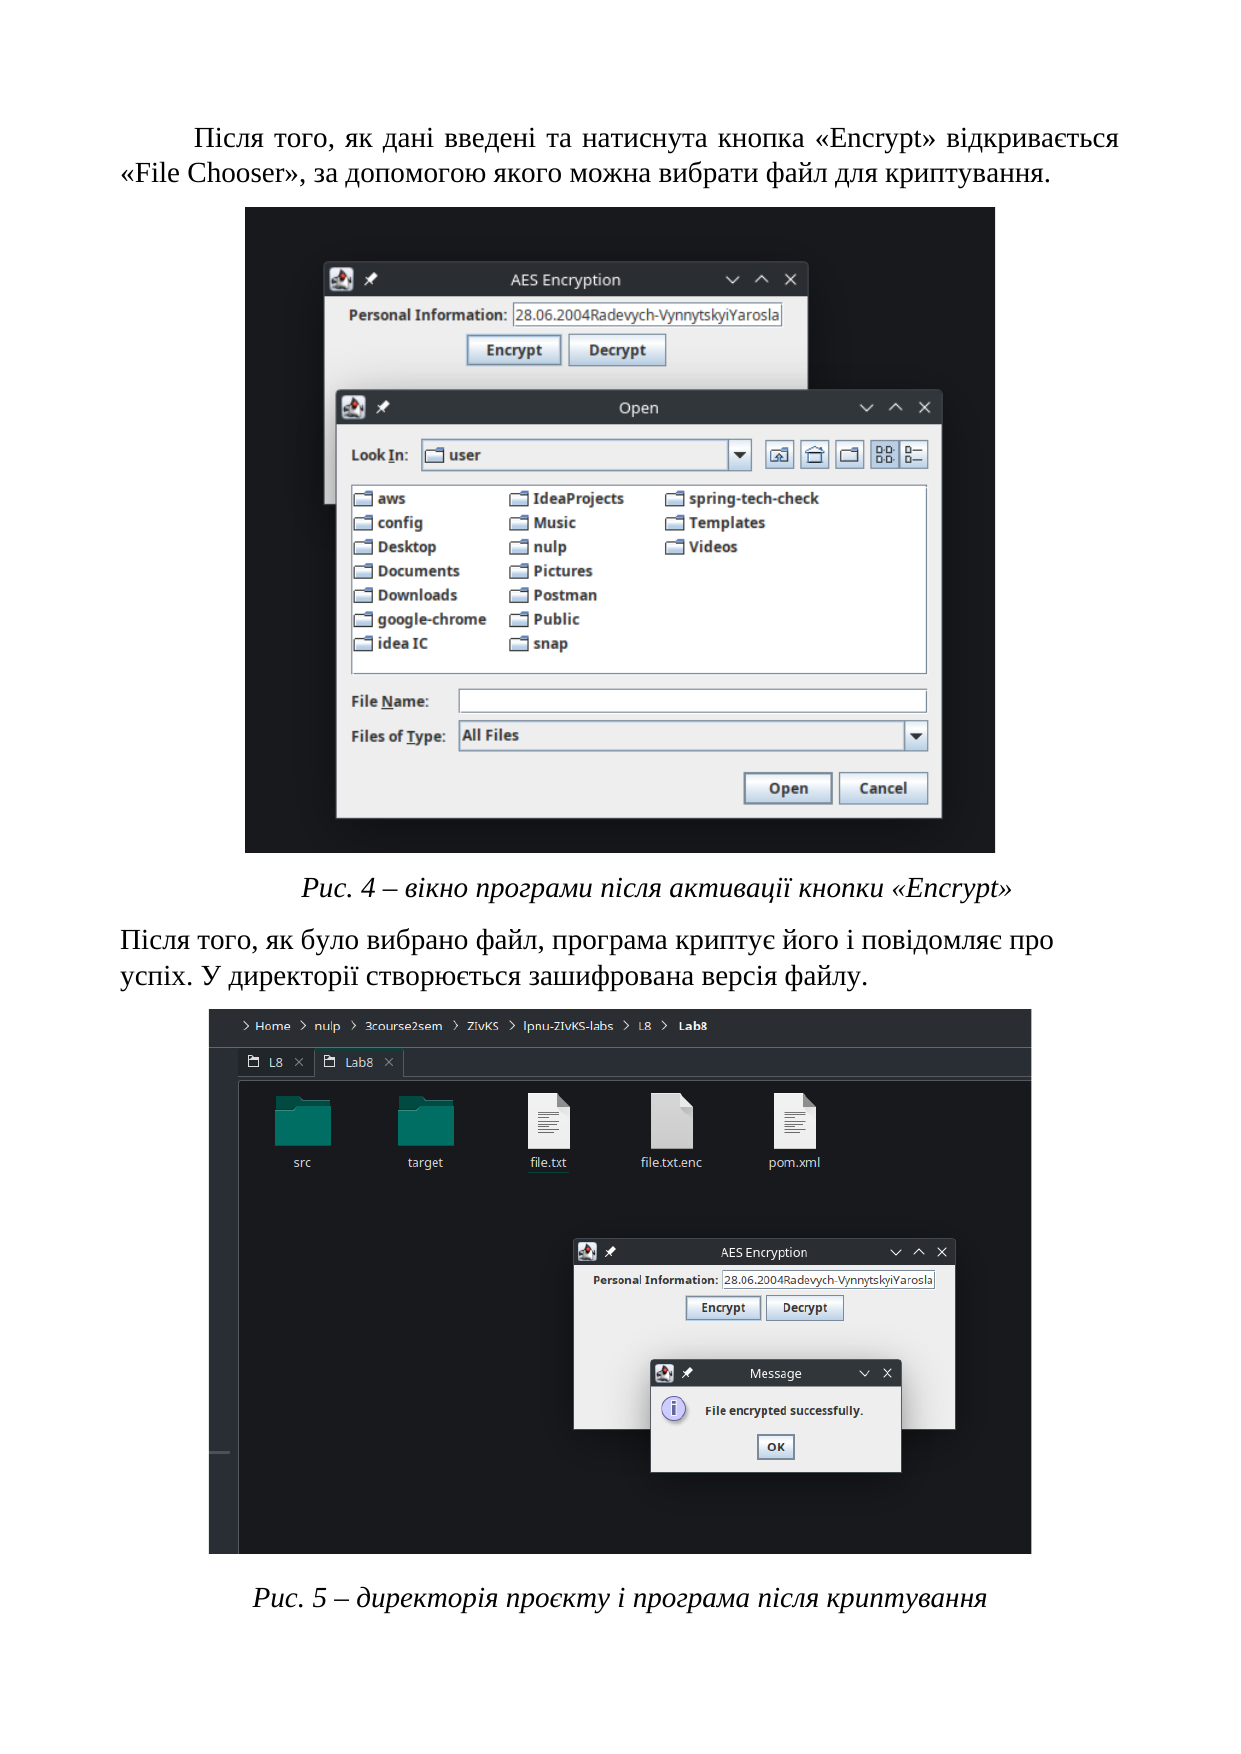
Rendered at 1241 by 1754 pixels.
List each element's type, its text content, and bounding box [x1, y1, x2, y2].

text Після того, як дані введені та натиснута кнопка «Encrypt» відкривається «File Chooser», за допомогою якого можна вибрати файл для криптування. [120, 120, 1120, 189]
text Рис. 5 – директорія проєкту і програма після криптування [120, 1580, 1120, 1614]
picture [245, 207, 995, 853]
picture [208, 1009, 1032, 1554]
text Після того, як було вибрано файл, програма криптує його і повідомляє про успіх. У директорії створюється зашифрована версія файлу. [120, 922, 1120, 991]
